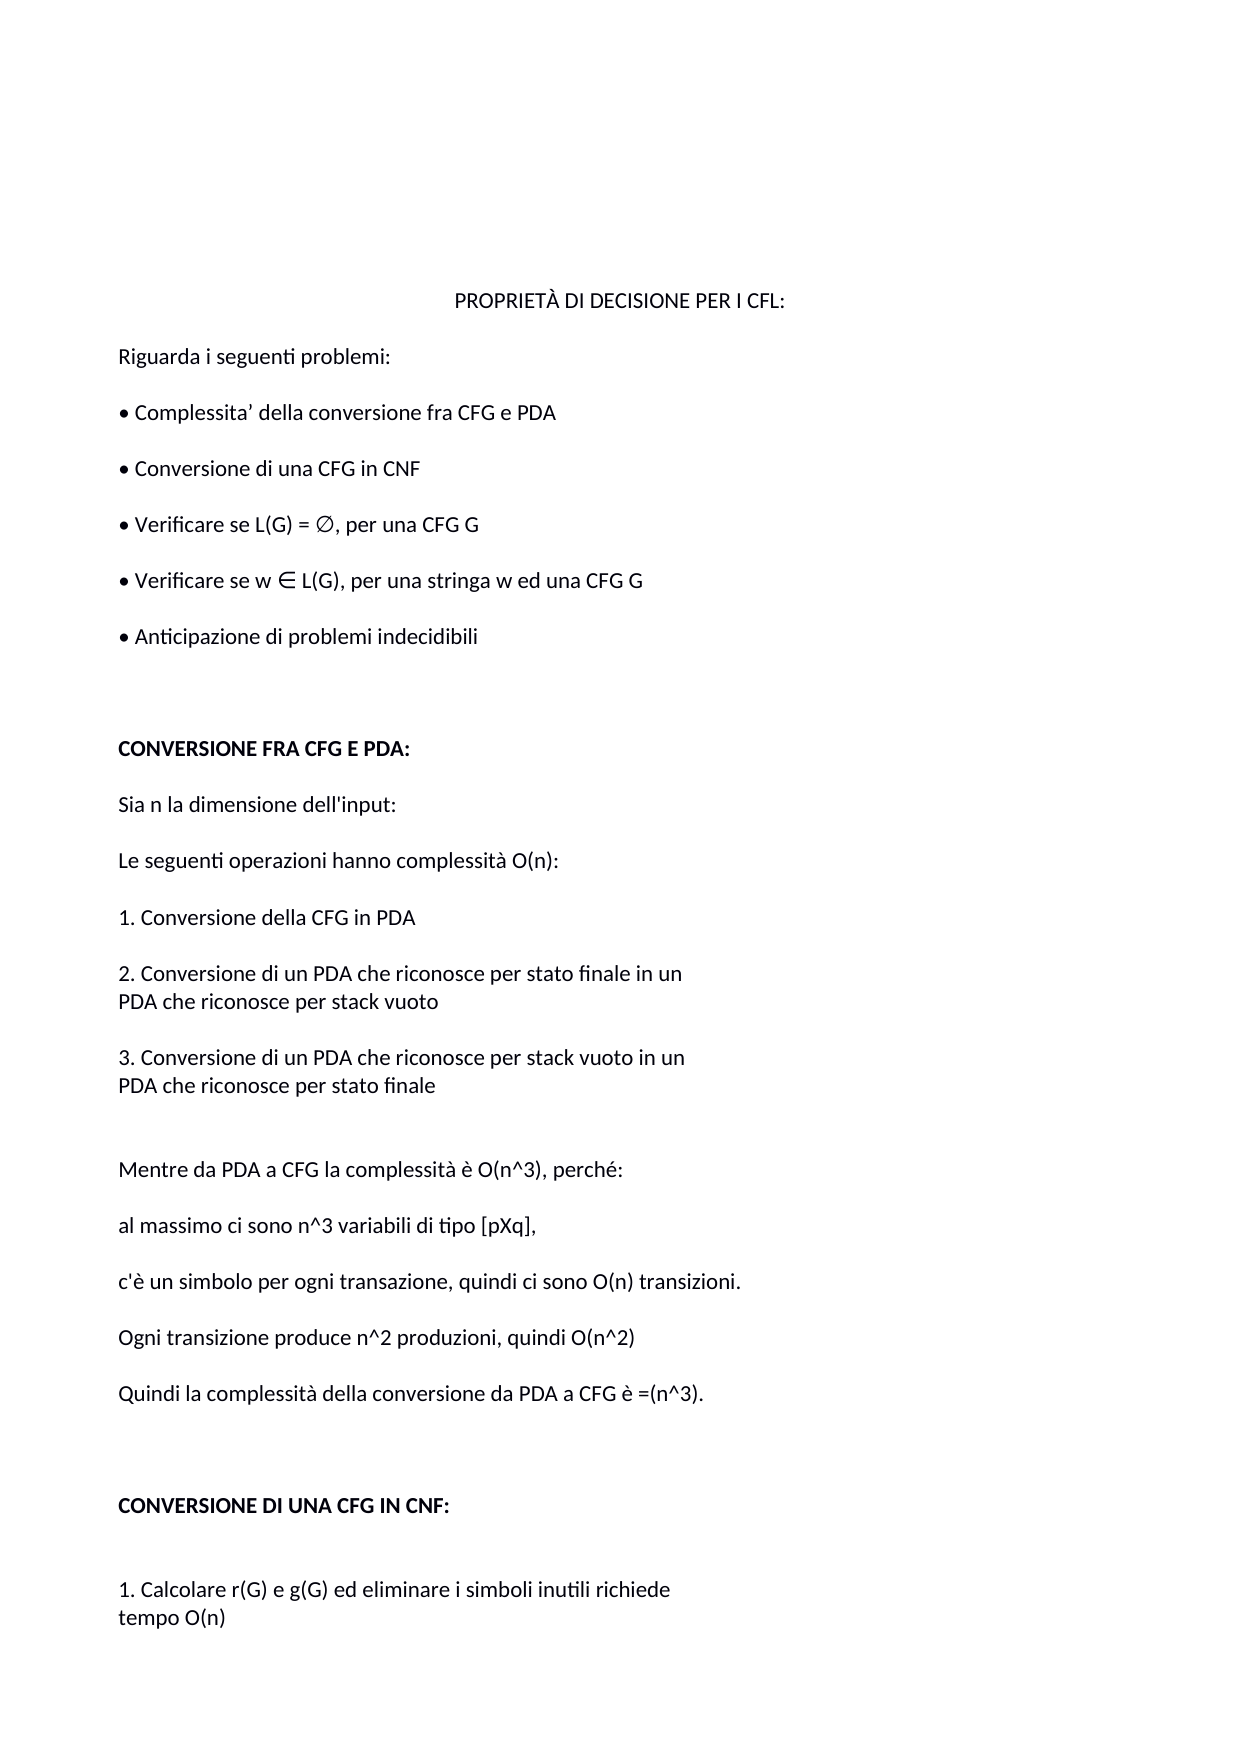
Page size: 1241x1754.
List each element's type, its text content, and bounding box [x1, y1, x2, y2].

text c'è un simbolo per ogni transazione, quindi ci sono O(n) transizioni. [118, 1267, 1122, 1295]
text PROPRIETÀ DI DECISIONE PER I CFL: [118, 286, 1122, 314]
text 1. Calcolare r(G) e g(G) ed eliminare i simboli inutili richiede [118, 1575, 1122, 1603]
text al massimo ci sono n^3 variabili di tipo [pXq], [118, 1211, 1122, 1239]
text Sia n la dimensione dell'input: [118, 791, 1122, 819]
text 3. Conversione di un PDA che riconosce per stack vuoto in un [118, 1043, 1122, 1071]
text Mentre da PDA a CFG la complessità è O(n^3), perché: [118, 1155, 1122, 1183]
text • Verificare se w ∈ L(G), per una stringa w ed una CFG G [118, 566, 1122, 594]
text • Anticipazione di problemi indecidibili [118, 622, 1122, 651]
text Quindi la complessità della conversione da PDA a CFG è =(n^3). [118, 1379, 1122, 1407]
text Le seguenti operazioni hanno complessità O(n): [118, 847, 1122, 875]
text CONVERSIONE FRA CFG E PDA: [118, 734, 1122, 763]
text • Conversione di una CFG in CNF [118, 454, 1122, 482]
text Riguarda i seguenti problemi: [118, 342, 1122, 370]
text PDA che riconosce per stato finale [118, 1071, 1122, 1099]
text • Verificare se L(G) = ∅, per una CFG G [118, 510, 1122, 538]
text 2. Conversione di un PDA che riconosce per stato finale in un [118, 959, 1122, 987]
text Ogni transizione produce n^2 produzioni, quindi O(n^2) [118, 1323, 1122, 1351]
text 1. Conversione della CFG in PDA [118, 903, 1122, 931]
text PDA che riconosce per stack vuoto [118, 987, 1122, 1015]
text • Complessita’ della conversione fra CFG e PDA [118, 398, 1122, 426]
text tempo O(n) [118, 1603, 1122, 1631]
text CONVERSIONE DI UNA CFG IN CNF: [118, 1491, 1122, 1519]
